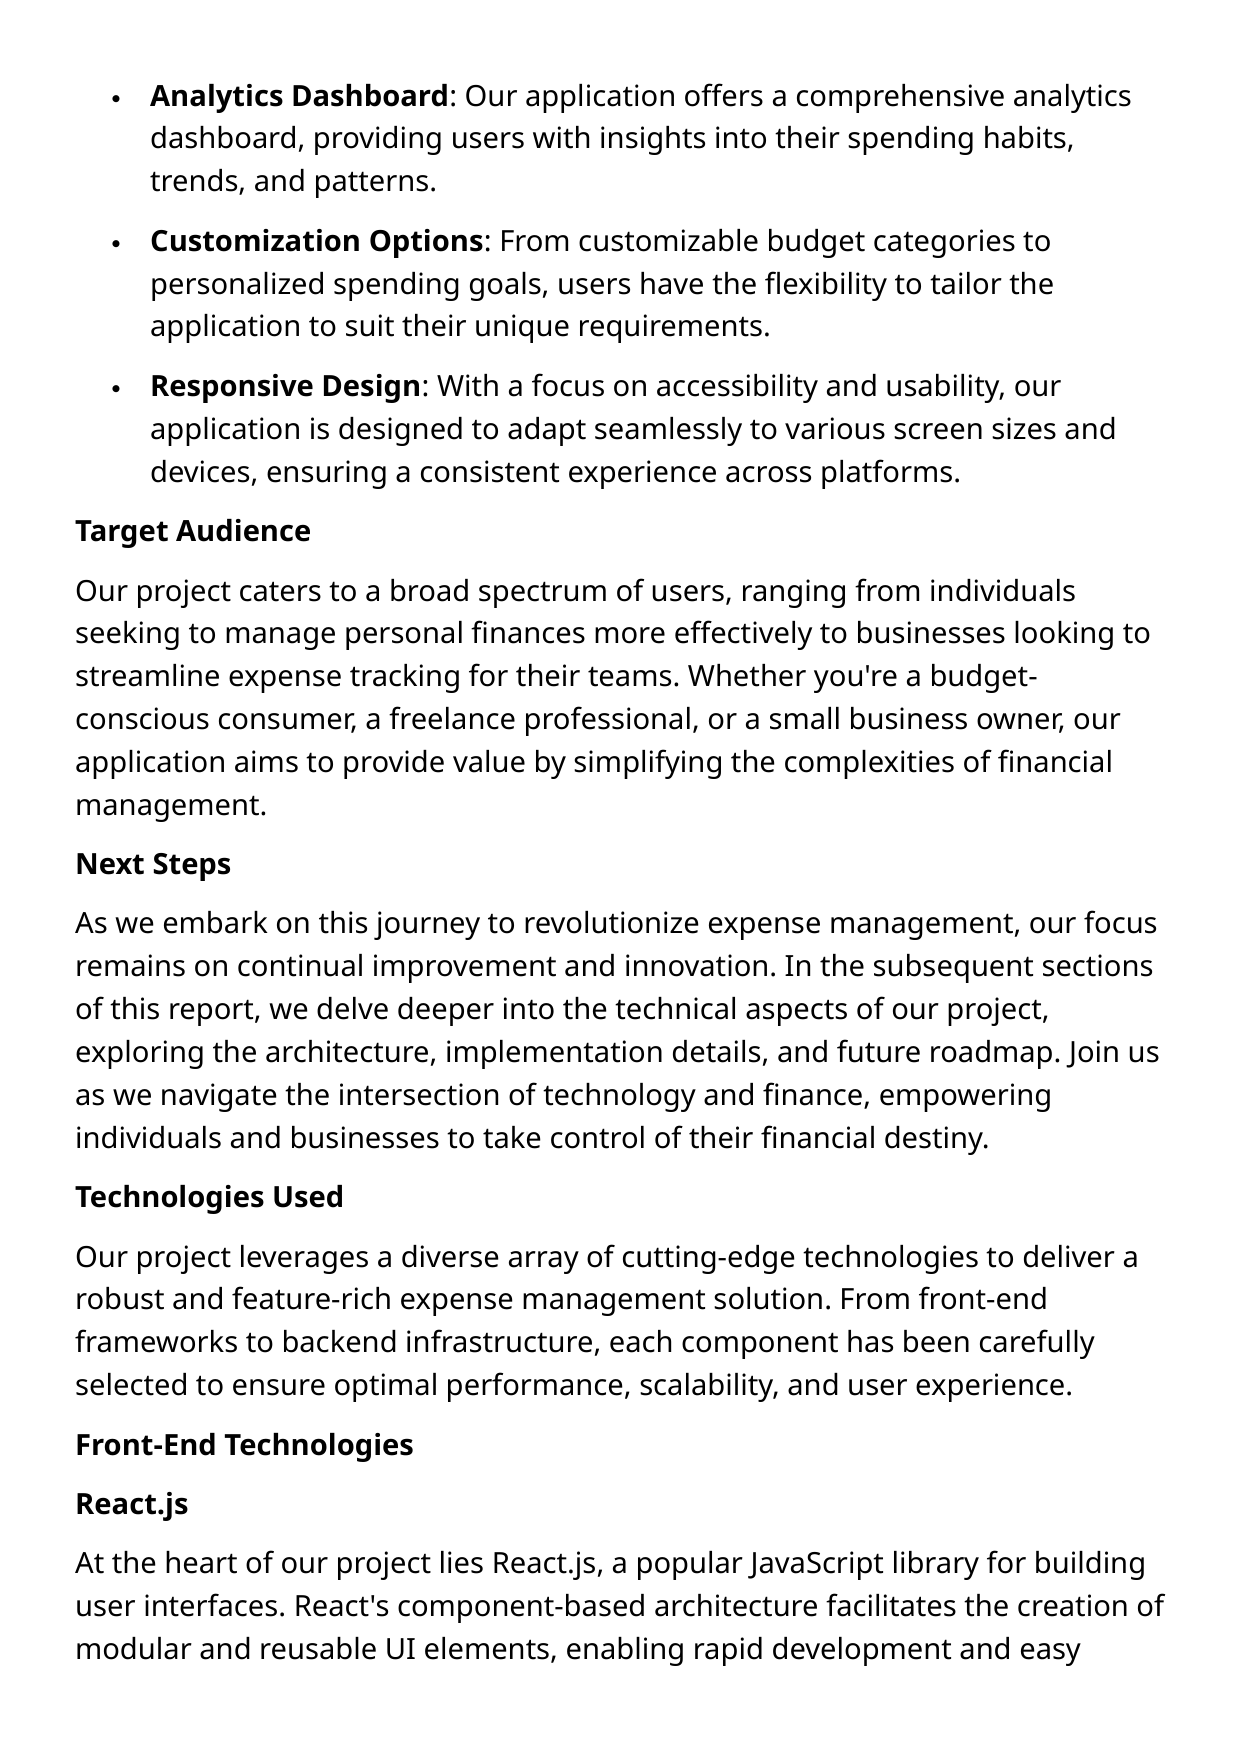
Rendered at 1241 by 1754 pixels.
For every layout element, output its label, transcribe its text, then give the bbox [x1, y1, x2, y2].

text Front-End Technologies [75, 1424, 1165, 1463]
list Customization Options: From customizable budget categories to personalized spending goals, users have the flexibility to tailor the application to suit their unique requirements. [112, 220, 1165, 345]
text Our project leverages a diverse array of cutting-edge technologies to deliver a robust and feature-rich expense management solution. From front-end frameworks to backend infrastructure, each component has been carefully selected to ensure optimal performance, scalability, and user experience. [75, 1236, 1165, 1404]
text Technologies Used [75, 1176, 1165, 1216]
list Analytics Dashboard: Our application offers a comprehensive analytics dashboard, providing users with insights into their spending habits, trends, and patterns. [112, 75, 1165, 200]
list Responsive Design: With a focus on accessibility and usability, our application is designed to adapt seamlessly to various screen sizes and devices, ensuring a consistent experience across platforms. [112, 365, 1165, 491]
text Next Steps [75, 843, 1165, 883]
text React.js [75, 1483, 1165, 1523]
text Target Audience [75, 510, 1165, 550]
text As we embark on this journey to revolutionize expense management, our focus remains on continual improvement and innovation. In the subsequent sections of this report, we delve deeper into the technical aspects of our project, exploring the architecture, implementation details, and future roadmap. Join us as we navigate the intersection of technology and finance, empowering individuals and businesses to take control of their financial destiny. [75, 903, 1165, 1157]
text Our project caters to a broad spectrum of users, ranging from individuals seeking to manage personal finances more effectively to businesses looking to streamline expense tracking for their teams. Whether you're a budget-conscious consumer, a freelance professional, or a small business owner, our application aims to provide value by simplifying the complexities of financial management. [75, 570, 1165, 823]
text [75, 1543, 1165, 1668]
